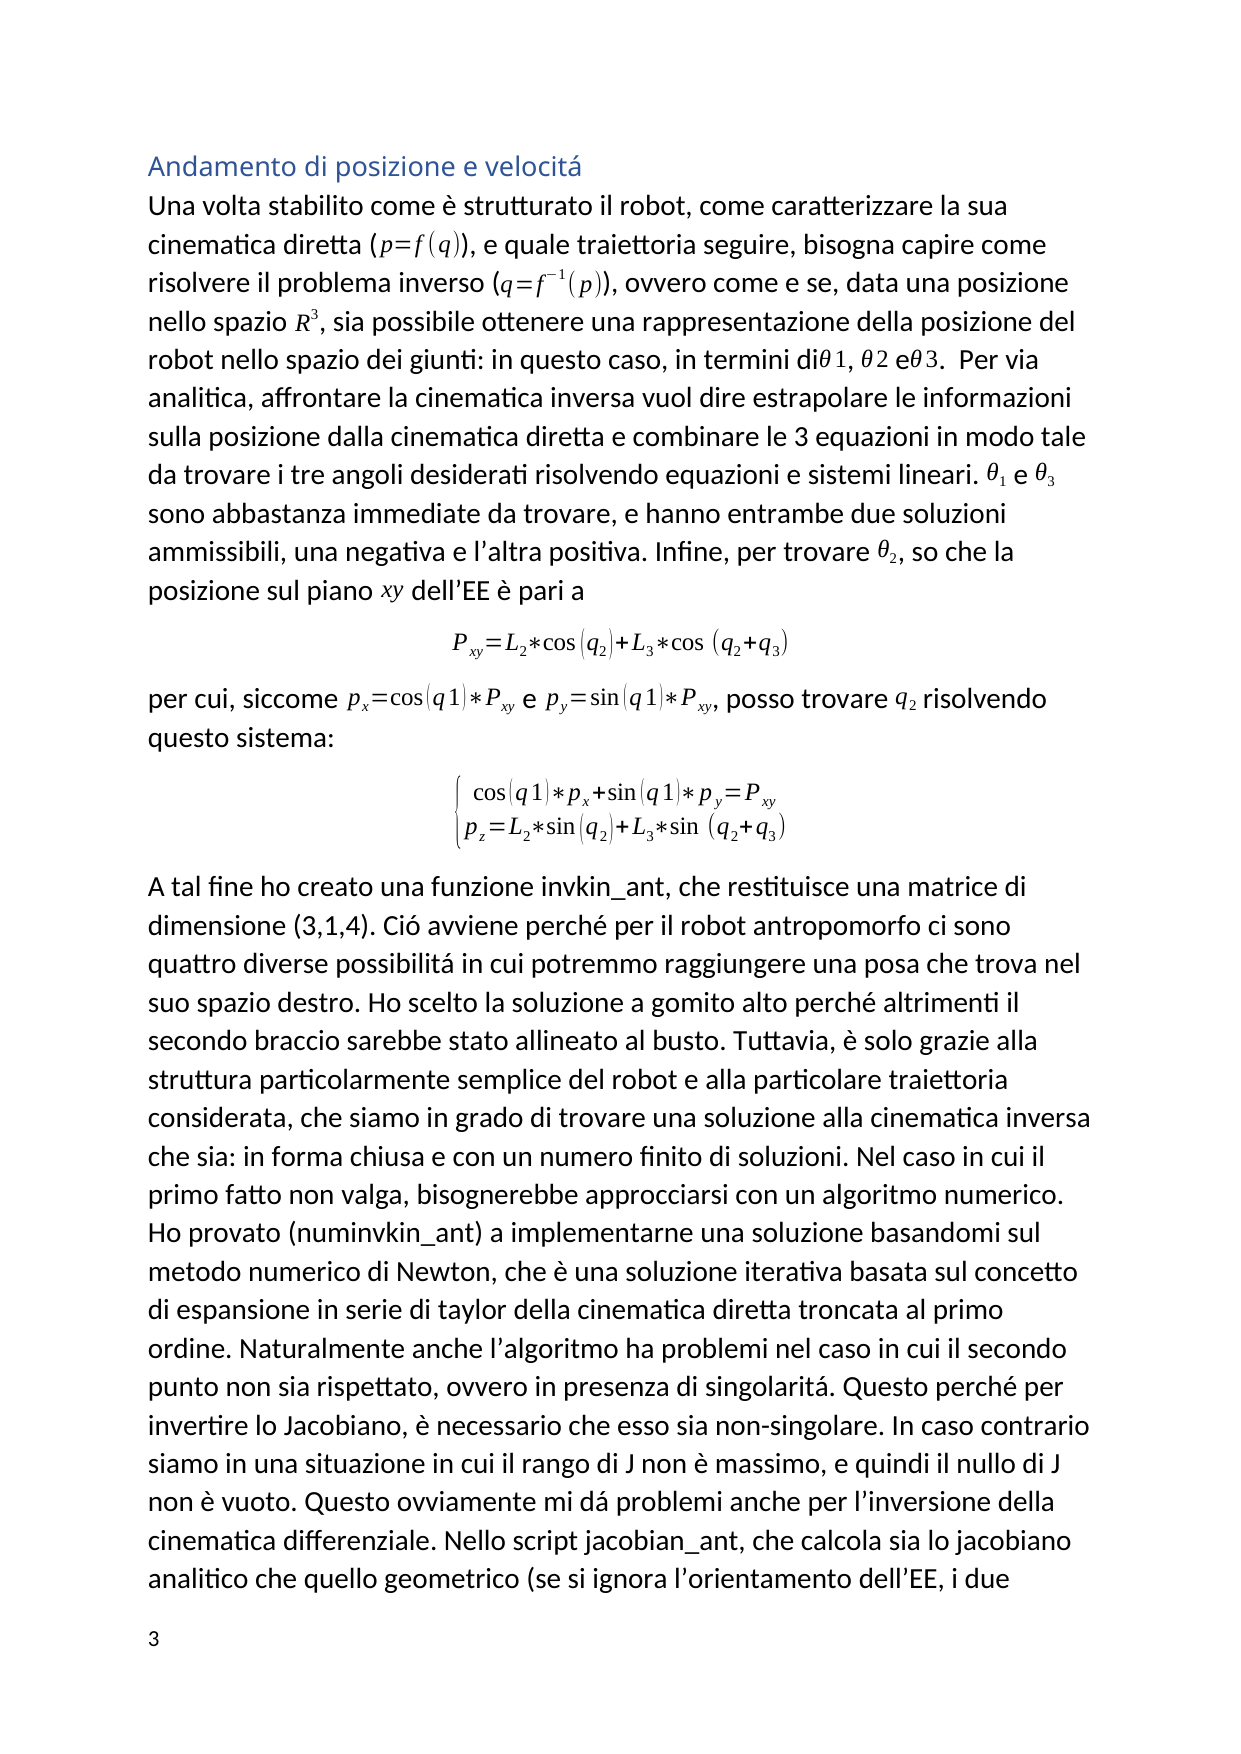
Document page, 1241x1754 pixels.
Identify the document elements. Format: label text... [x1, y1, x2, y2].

text per cui, siccome e , posso trovare risolvendo questo sistema: [148, 680, 1093, 754]
text Una volta stabilito come è strutturato il robot, come caratterizzare la sua cinematica diretta (), e quale traiettoria seguire, bisogna capire come risolvere il problema inverso (), ovvero come e se, data una posizione nello spazio , sia possibile ottenere una rappresentazione della posizione del robot nello spazio dei giunti: in questo caso, in termini di, e. Per via analitica, affrontare la cinematica inversa vuol dire estrapolare le informazioni sulla posizione dalla cinematica diretta e combinare le 3 equazioni in modo tale da trovare i tre angoli desiderati risolvendo equazioni e sistemi lineari. e sono abbastanza immediate da trovare, e hanno entrambe due soluzioni ammissibili, una negativa e l’altra positiva. Infine, per trovare , so che la posizione sul piano dell’EE è pari a [148, 187, 1093, 607]
subtitle Andamento di posizione e velocitá [148, 148, 1093, 184]
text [148, 868, 1093, 1596]
